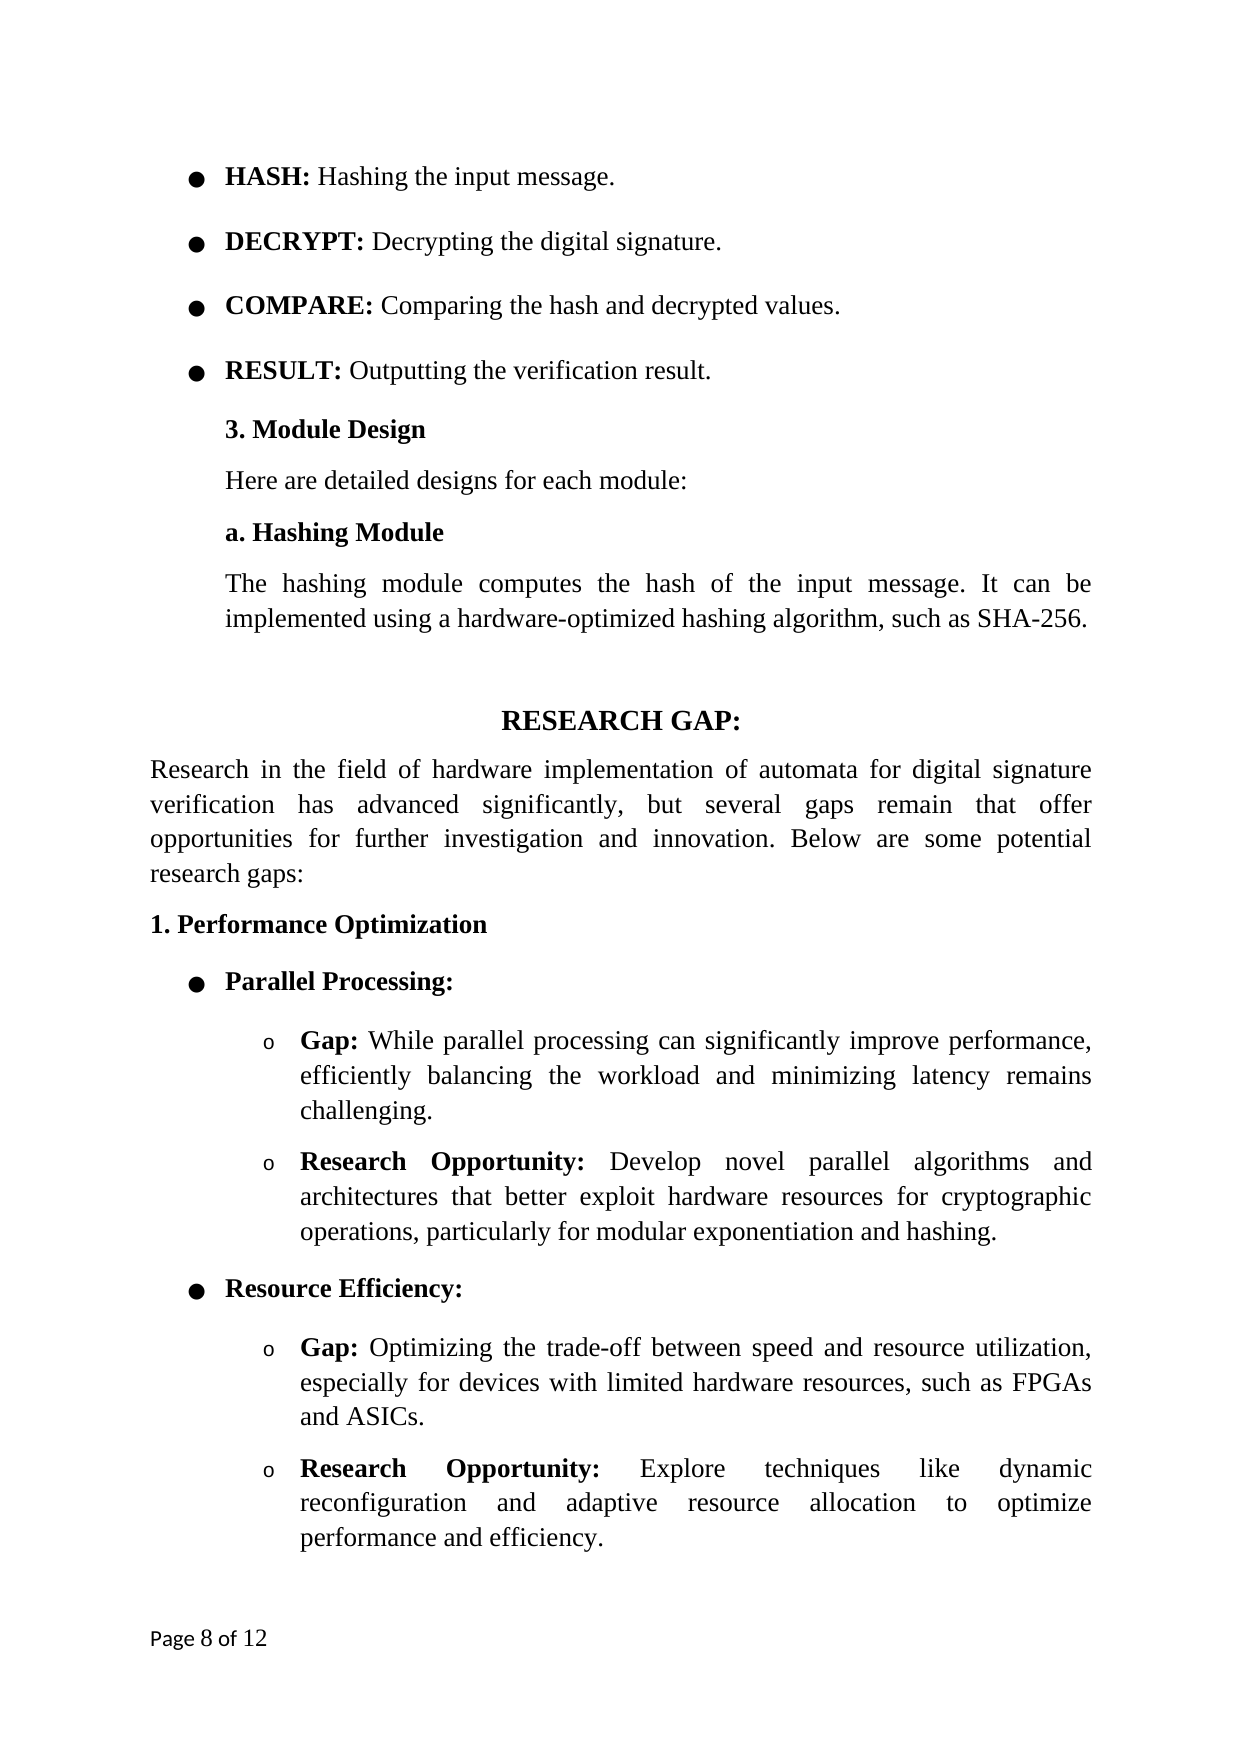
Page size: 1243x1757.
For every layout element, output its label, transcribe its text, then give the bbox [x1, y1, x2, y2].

list DECRYPT: Decrypting the digital signature. [187, 219, 1093, 262]
list Research Opportunity: Develop novel parallel algorithms and architectures that better exploit hardware resources for cryptographic operations, particularly for modular exponentiation and hashing. [262, 1145, 1093, 1246]
list COMPARE: Comparing the hash and decrypted values. [187, 284, 1093, 327]
text 3. Module Design [225, 413, 1093, 444]
text 1. Performance Optimization [150, 908, 1093, 939]
list RESULT: Outputting the verification result. [187, 348, 1093, 391]
text The hashing module computes the hash of the input message. It can be implemented using a hardware-optimized hashing algorithm, such as SHA-256. [225, 568, 1093, 633]
list Research Opportunity: Explore techniques like dynamic reconfiguration and adaptive resource allocation to optimize performance and efficiency. [262, 1452, 1093, 1552]
list Parallel Processing: [187, 960, 1093, 1003]
text a. Hashing Module [225, 516, 1093, 547]
subtitle RESEARCH GAP: [217, 703, 1026, 736]
list Resource Efficiency: [187, 1266, 1093, 1309]
list Gap: While parallel processing can significantly improve performance, efficiently balancing the workload and minimizing latency remains challenging. [262, 1024, 1093, 1125]
text Here are detailed designs for each module: [225, 464, 1093, 496]
text Research in the field of hardware implementation of automata for digital signature verification has advanced significantly, but several gaps remain that offer opportunities for further investigation and innovation. Below are some potential research gaps: [150, 753, 1093, 888]
list HASH: Hashing the input message. [187, 155, 1093, 198]
list Gap: Optimizing the trade-off between speed and resource utilization, especially for devices with limited hardware resources, such as FPGAs and ASICs. [262, 1331, 1093, 1431]
